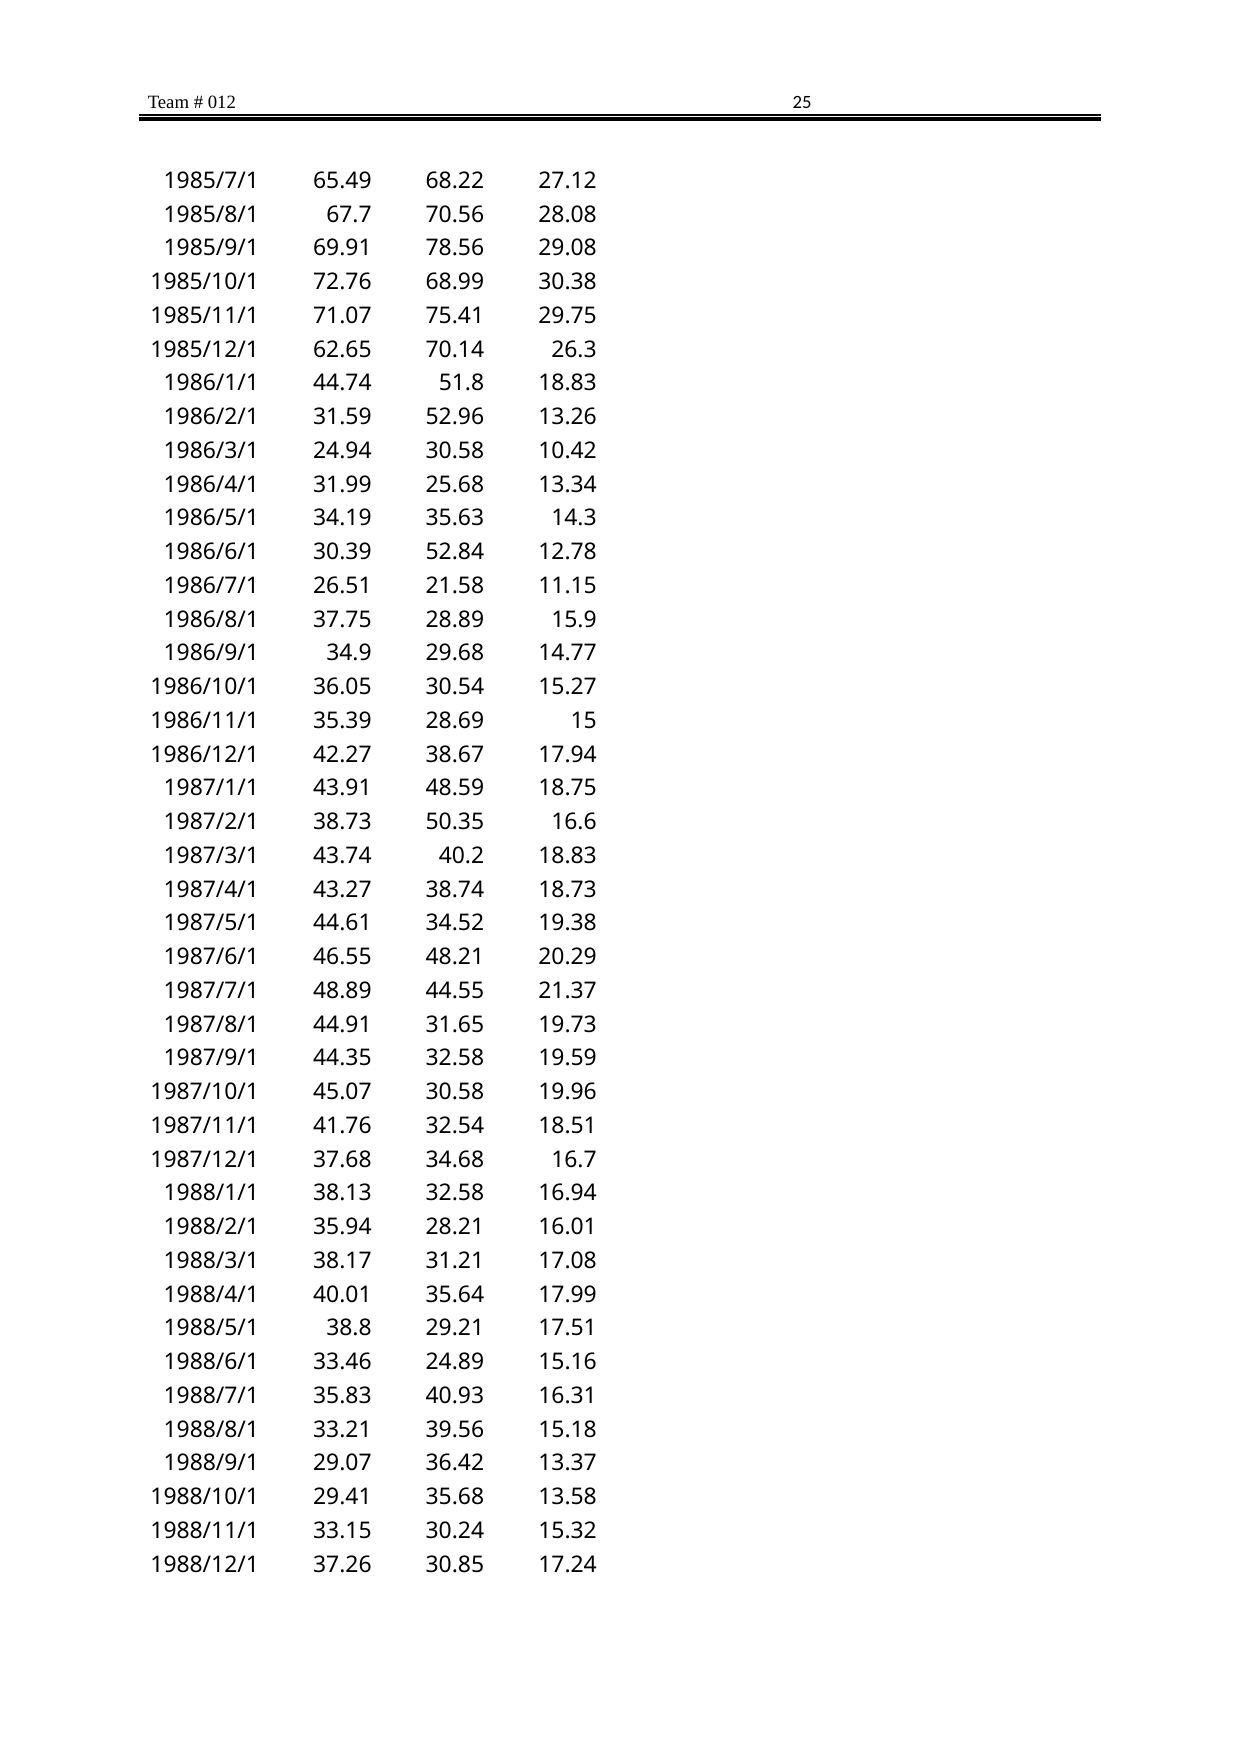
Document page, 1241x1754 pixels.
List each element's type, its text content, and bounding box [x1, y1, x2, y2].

table_cell 67.7 [260, 196, 373, 229]
table_cell 43.74 [260, 837, 373, 871]
table_cell 1988/5/1 [148, 1310, 260, 1343]
table_cell 44.91 [260, 1006, 373, 1039]
table_cell 29.21 [373, 1310, 485, 1343]
table_cell 1987/8/1 [148, 1006, 260, 1039]
table_cell 68.99 [373, 263, 485, 297]
table_cell 37.68 [260, 1141, 373, 1174]
table_cell 28.21 [373, 1208, 485, 1242]
table_cell 29.08 [485, 230, 598, 263]
table_cell 34.52 [373, 905, 485, 938]
table_cell 35.63 [373, 500, 485, 533]
table_cell 37.26 [260, 1546, 373, 1579]
table_cell 21.58 [373, 567, 485, 601]
table_cell 71.07 [260, 297, 373, 331]
table_cell 13.34 [485, 466, 598, 499]
table_cell 1986/4/1 [148, 466, 260, 499]
table_cell 14.3 [485, 500, 598, 533]
table_cell 31.21 [373, 1242, 485, 1276]
table_cell 52.84 [373, 533, 485, 567]
table_cell 52.96 [373, 398, 485, 432]
table_cell 38.13 [260, 1175, 373, 1208]
table_cell 69.91 [260, 230, 373, 263]
table_cell 44.55 [373, 972, 485, 1006]
table_cell 1986/11/1 [148, 702, 260, 736]
table_cell 17.51 [485, 1310, 598, 1343]
table_cell 29.75 [485, 297, 598, 331]
table_cell 31.59 [260, 398, 373, 432]
table_cell 35.64 [373, 1276, 485, 1309]
table_cell 29.68 [373, 635, 485, 668]
table_cell 15.27 [485, 668, 598, 702]
table_cell 1987/9/1 [148, 1040, 260, 1073]
table_cell 40.2 [373, 837, 485, 871]
table_cell 1988/8/1 [148, 1411, 260, 1444]
table_cell 32.58 [373, 1040, 485, 1073]
table_cell 1986/9/1 [148, 635, 260, 668]
table_cell 18.83 [485, 837, 598, 871]
table_cell 17.08 [485, 1242, 598, 1276]
table_cell 1985/9/1 [148, 230, 260, 263]
table_cell 30.85 [373, 1546, 485, 1579]
table_cell 18.75 [485, 770, 598, 803]
table_cell 16.7 [485, 1141, 598, 1174]
table_cell 27.12 [485, 162, 598, 196]
table_cell 1987/7/1 [148, 972, 260, 1006]
table_cell 13.26 [485, 398, 598, 432]
table_cell 24.89 [373, 1343, 485, 1377]
table_cell 20.29 [485, 938, 598, 972]
table_cell 26.3 [485, 331, 598, 364]
table_cell 1985/12/1 [148, 331, 260, 364]
table_cell 17.24 [485, 1546, 598, 1579]
table_cell 50.35 [373, 803, 485, 837]
table_cell 35.68 [373, 1478, 485, 1512]
table_cell 16.01 [485, 1208, 598, 1242]
table_cell 28.69 [373, 702, 485, 736]
table_cell 1988/4/1 [148, 1276, 260, 1309]
table_cell 38.67 [373, 736, 485, 769]
table_cell 38.73 [260, 803, 373, 837]
table_cell 34.19 [260, 500, 373, 533]
table_cell 17.94 [485, 736, 598, 769]
table_cell 1988/3/1 [148, 1242, 260, 1276]
table_cell 19.73 [485, 1006, 598, 1039]
table_cell 15.32 [485, 1512, 598, 1546]
table_cell 78.56 [373, 230, 485, 263]
table_cell 19.59 [485, 1040, 598, 1073]
table_cell 30.38 [485, 263, 598, 297]
table_cell 1987/3/1 [148, 837, 260, 871]
table_cell 1988/9/1 [148, 1445, 260, 1478]
table_cell 1988/6/1 [148, 1343, 260, 1377]
table_cell 31.99 [260, 466, 373, 499]
table_cell 30.54 [373, 668, 485, 702]
table_cell 43.27 [260, 871, 373, 904]
table_cell 1986/10/1 [148, 668, 260, 702]
table_cell 26.51 [260, 567, 373, 601]
table_cell 1987/10/1 [148, 1073, 260, 1107]
table_cell 38.17 [260, 1242, 373, 1276]
table_cell 33.21 [260, 1411, 373, 1444]
table_cell 18.51 [485, 1107, 598, 1141]
table_cell 1987/5/1 [148, 905, 260, 938]
table_cell 18.73 [485, 871, 598, 904]
table_cell 11.15 [485, 567, 598, 601]
table_cell 1986/7/1 [148, 567, 260, 601]
table_cell 30.58 [373, 432, 485, 466]
table_cell 51.8 [373, 365, 485, 398]
table_cell 1988/7/1 [148, 1377, 260, 1411]
table_cell 1988/12/1 [148, 1546, 260, 1579]
table_cell 30.24 [373, 1512, 485, 1546]
table_cell 1987/2/1 [148, 803, 260, 837]
table_cell 28.89 [373, 601, 485, 634]
table_cell 1985/11/1 [148, 297, 260, 331]
table_cell 16.6 [485, 803, 598, 837]
table_cell 33.46 [260, 1343, 373, 1377]
table_cell 1988/2/1 [148, 1208, 260, 1242]
table_cell 43.91 [260, 770, 373, 803]
table_cell 72.76 [260, 263, 373, 297]
table_cell 48.59 [373, 770, 485, 803]
table_cell 30.58 [373, 1073, 485, 1107]
table_cell 17.99 [485, 1276, 598, 1309]
table_cell 25.68 [373, 466, 485, 499]
table_cell 38.74 [373, 871, 485, 904]
table_cell 30.39 [260, 533, 373, 567]
table_cell 1986/1/1 [148, 365, 260, 398]
table_cell 32.58 [373, 1175, 485, 1208]
table_cell 1986/8/1 [148, 601, 260, 634]
table_cell 44.61 [260, 905, 373, 938]
table_cell 36.42 [373, 1445, 485, 1478]
table_cell 10.42 [485, 432, 598, 466]
table_cell 35.94 [260, 1208, 373, 1242]
table_cell 1985/8/1 [148, 196, 260, 229]
table_cell 44.74 [260, 365, 373, 398]
table_cell 19.96 [485, 1073, 598, 1107]
table_cell 75.41 [373, 297, 485, 331]
table_cell 42.27 [260, 736, 373, 769]
table_cell 1985/10/1 [148, 263, 260, 297]
table_cell 37.75 [260, 601, 373, 634]
table_cell 1986/2/1 [148, 398, 260, 432]
table_cell 24.94 [260, 432, 373, 466]
table_cell 1987/6/1 [148, 938, 260, 972]
table_cell 46.55 [260, 938, 373, 972]
table_cell 40.01 [260, 1276, 373, 1309]
table_cell 13.37 [485, 1445, 598, 1478]
table_cell 15.18 [485, 1411, 598, 1444]
table_cell 1988/1/1 [148, 1175, 260, 1208]
table_cell 1986/6/1 [148, 533, 260, 567]
table_cell 12.78 [485, 533, 598, 567]
table_cell 38.8 [260, 1310, 373, 1343]
table_cell 31.65 [373, 1006, 485, 1039]
table_cell 62.65 [260, 331, 373, 364]
table_cell 1987/12/1 [148, 1141, 260, 1174]
table_cell 35.39 [260, 702, 373, 736]
table_cell 16.31 [485, 1377, 598, 1411]
table_cell 48.21 [373, 938, 485, 972]
table_cell 1987/11/1 [148, 1107, 260, 1141]
table_cell 70.56 [373, 196, 485, 229]
table_cell 65.49 [260, 162, 373, 196]
table_cell 1985/7/1 [148, 162, 260, 196]
table_cell 34.9 [260, 635, 373, 668]
table_cell 1987/1/1 [148, 770, 260, 803]
table_cell 1987/4/1 [148, 871, 260, 904]
table_cell 15.9 [485, 601, 598, 634]
table_cell 36.05 [260, 668, 373, 702]
table_cell 13.58 [485, 1478, 598, 1512]
table_cell 68.22 [373, 162, 485, 196]
table_cell 15 [485, 702, 598, 736]
table_cell 1986/12/1 [148, 736, 260, 769]
table_cell 21.37 [485, 972, 598, 1006]
table_cell 1986/3/1 [148, 432, 260, 466]
table_cell 32.54 [373, 1107, 485, 1141]
table_cell 1988/11/1 [148, 1512, 260, 1546]
table_cell 40.93 [373, 1377, 485, 1411]
table_cell 35.83 [260, 1377, 373, 1411]
table_cell 45.07 [260, 1073, 373, 1107]
table_cell 33.15 [260, 1512, 373, 1546]
table_cell 28.08 [485, 196, 598, 229]
table_cell 39.56 [373, 1411, 485, 1444]
table_cell 19.38 [485, 905, 598, 938]
table_cell 34.68 [373, 1141, 485, 1174]
table_cell 44.35 [260, 1040, 373, 1073]
table_cell 48.89 [260, 972, 373, 1006]
table_cell 29.07 [260, 1445, 373, 1478]
table_cell 15.16 [485, 1343, 598, 1377]
table_cell 1988/10/1 [148, 1478, 260, 1512]
table_cell 1986/5/1 [148, 500, 260, 533]
table_cell 18.83 [485, 365, 598, 398]
table_cell 29.41 [260, 1478, 373, 1512]
table_cell 41.76 [260, 1107, 373, 1141]
table_cell 70.14 [373, 331, 485, 364]
table_cell 16.94 [485, 1175, 598, 1208]
table_cell 14.77 [485, 635, 598, 668]
